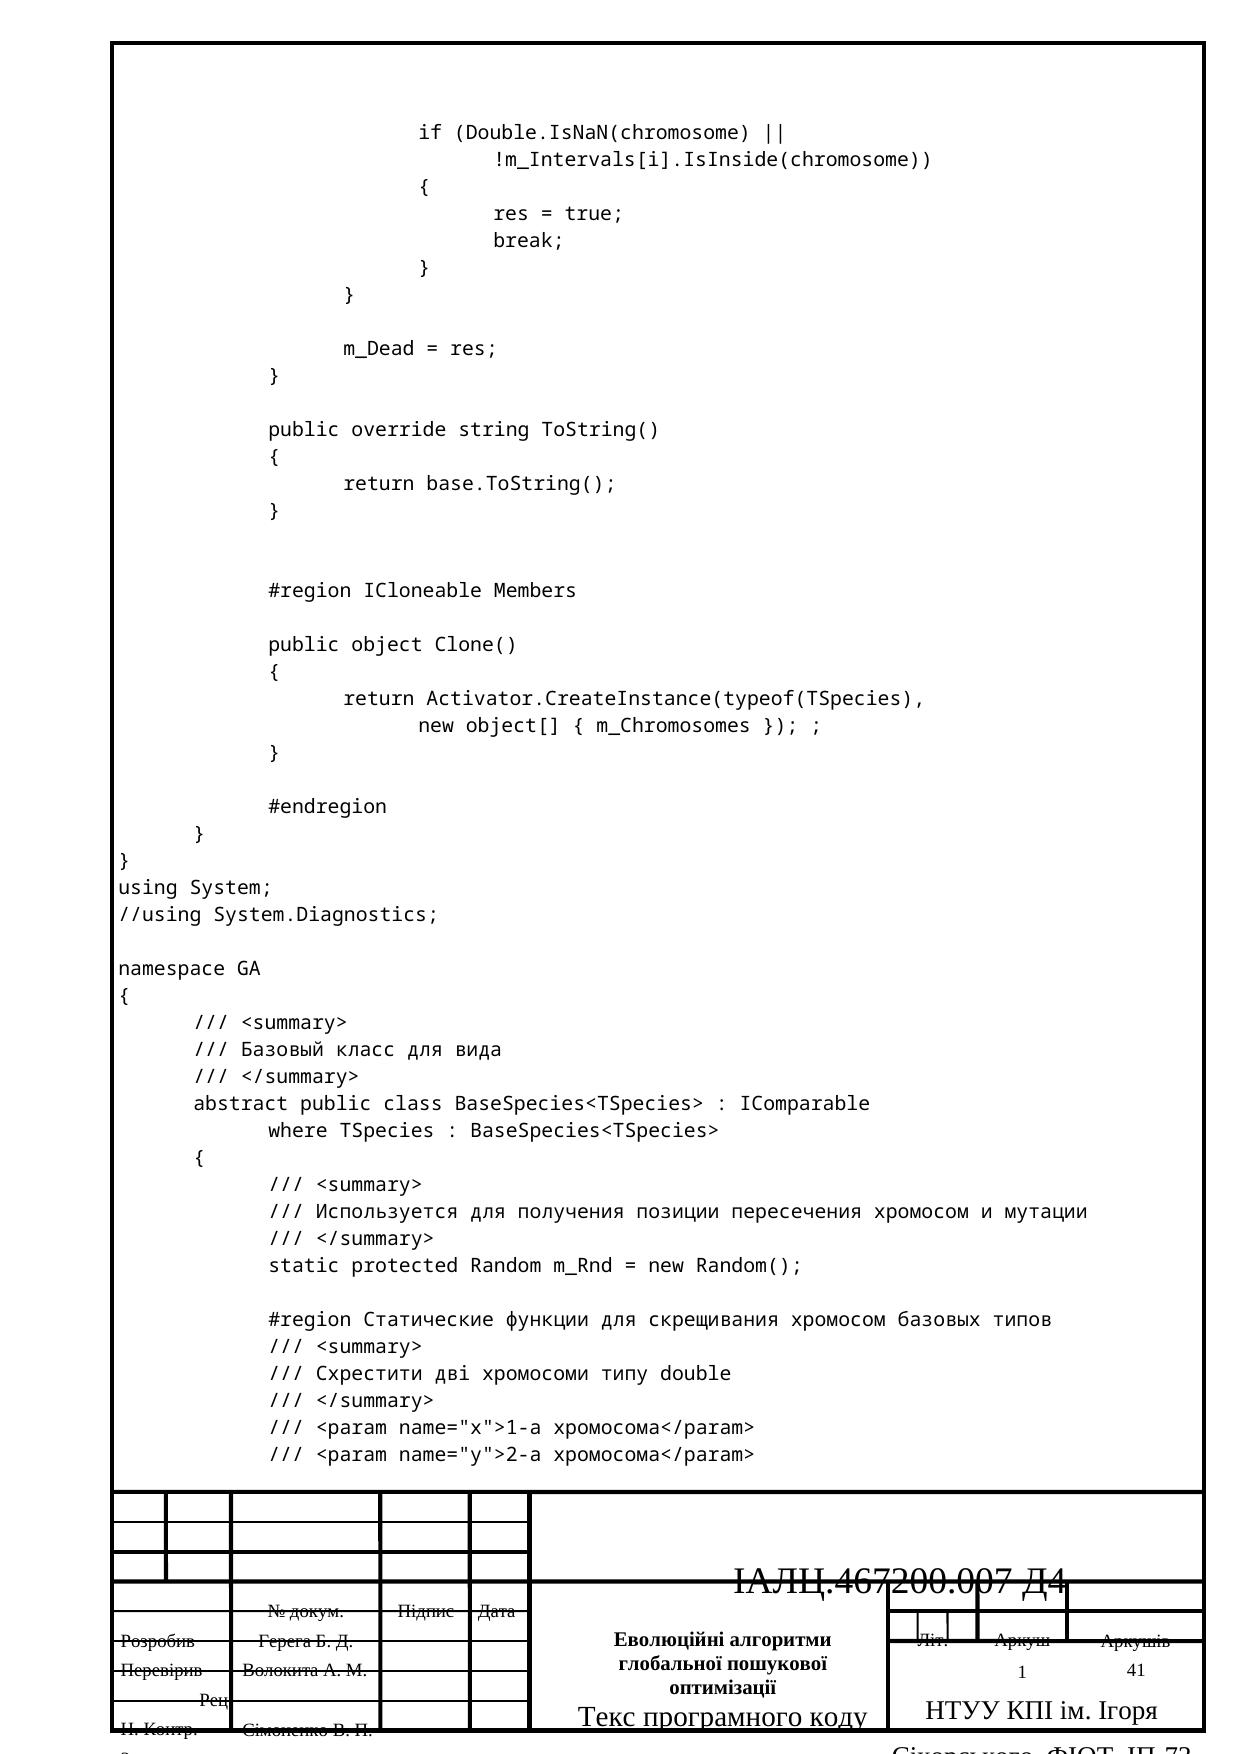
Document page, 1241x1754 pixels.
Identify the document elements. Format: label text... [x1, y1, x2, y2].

text if (Double.IsNaN(chromosome) || [118, 118, 1122, 145]
text static protected Random m_Rnd = new Random(); [118, 1251, 1122, 1278]
text m_Dead = res; [118, 334, 1122, 361]
text /// <summary> [118, 1170, 1122, 1197]
text { [118, 172, 1122, 199]
text { [118, 658, 1122, 685]
text namespace GA [118, 954, 1122, 981]
text } [118, 361, 1122, 388]
text #region Статические функции для скрещивания хромосом базовых типов [118, 1305, 1122, 1332]
text /// </summary> [118, 1386, 1122, 1413]
text return Activator.CreateInstance(typeof(TSpecies), [118, 685, 1122, 712]
text #region ICloneable Members [118, 577, 1122, 604]
text //using System.Diagnostics; [118, 901, 1122, 927]
text #endregion [118, 793, 1122, 819]
text where TSpecies : BaseSpecies<TSpecies> [118, 1116, 1122, 1143]
text /// Схрестити дві хромосоми типу double [118, 1359, 1122, 1386]
text /// </summary> [118, 1062, 1122, 1089]
text } [118, 819, 1122, 847]
text !m_Intervals[i].IsInside(chromosome)) [118, 145, 1122, 172]
text /// <param name="x">1-а хромосома</param> [118, 1413, 1122, 1440]
text public override string ToString() [118, 415, 1122, 442]
text } [118, 496, 1122, 523]
text { [118, 981, 1122, 1008]
text /// <summary> [118, 1008, 1122, 1035]
text res = true; [118, 199, 1122, 226]
text { [118, 1143, 1122, 1170]
text public object Clone() [118, 631, 1122, 658]
text /// <summary> [118, 1332, 1122, 1359]
text /// Используется для получения позиции пересечения хромосом и мутации [118, 1197, 1122, 1224]
text } [118, 280, 1122, 307]
text /// </summary> [118, 1224, 1122, 1251]
text new object[] { m_Chromosomes }); ; [118, 712, 1122, 739]
text /// Базовый класс для вида [118, 1035, 1122, 1062]
text } [118, 739, 1122, 766]
text using System; [118, 873, 1122, 901]
text } [118, 847, 1122, 873]
text { [118, 442, 1122, 469]
text return base.ToString(); [118, 469, 1122, 496]
text /// <param name="y">2-а хромосома</param> [118, 1440, 1122, 1467]
text abstract public class BaseSpecies<TSpecies> : IComparable [118, 1089, 1122, 1116]
text } [118, 253, 1122, 280]
text break; [118, 226, 1122, 253]
